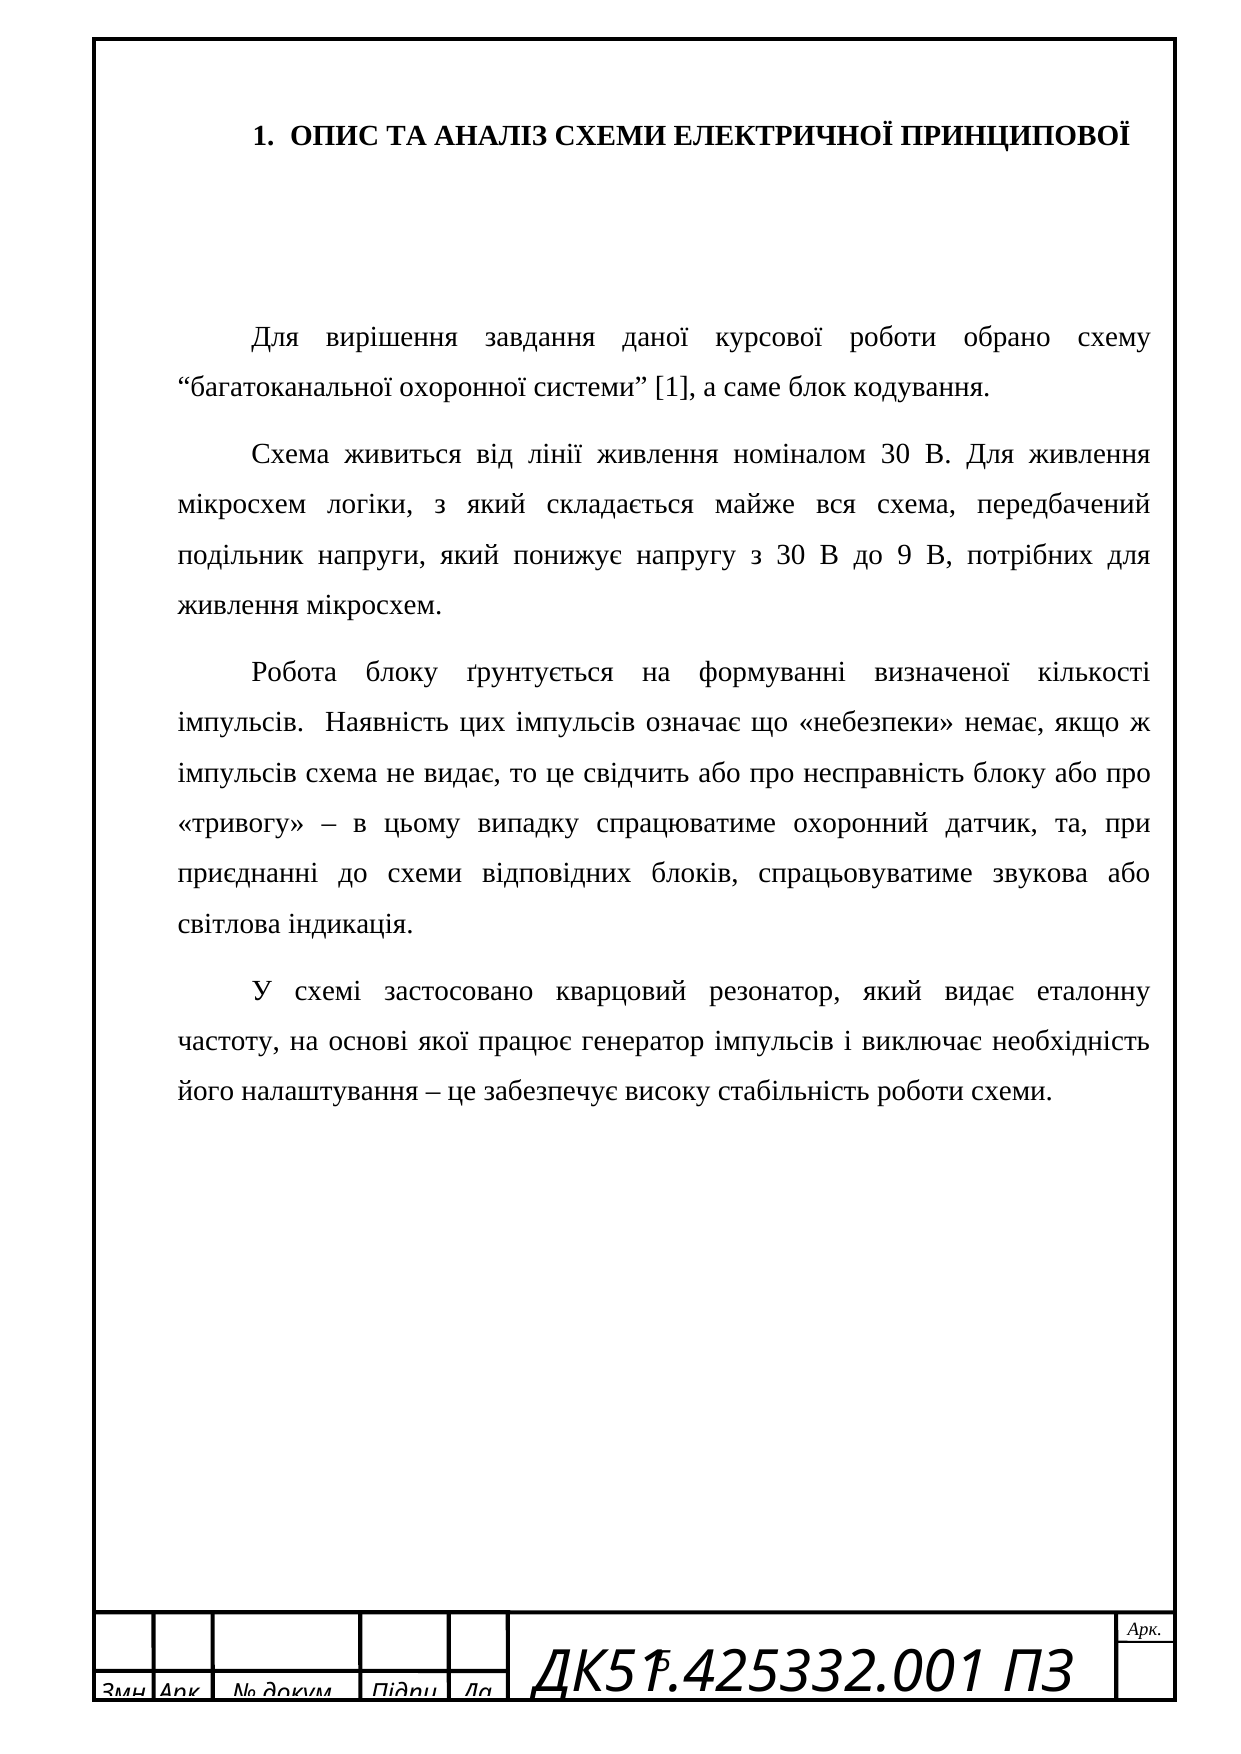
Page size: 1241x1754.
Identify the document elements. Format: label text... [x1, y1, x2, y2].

list ОПИС ТА АНАЛІЗ СХЕМИ ЕЛЕКТРИЧНОЇ ПРИНЦИПОВОЇ [252, 118, 1152, 152]
text Робота блоку ґрунтується на формуванні визначеної кількості імпульсів. Наявність цих імпульсів означає що «небезпеки» немає, якщо ж імпульсів схема не видає, то це свідчить або про несправність блоку або про «тривогу» – в цьому випадку спрацюватиме охоронний датчик, та, при приєднанні до схеми відповідних блоків, спрацьовуватиме звукова або світлова індикація. [177, 654, 1152, 939]
text Схема живиться від лінії живлення номіналом 30 В. Для живлення мікросхем логіки, з який складається майже вся схема, передбачений подільник напруги, який понижує напругу з 30 В до 9 В, потрібних для живлення мікросхем. [177, 436, 1152, 621]
text У схемі застосовано кварцовий резонатор, який видає еталонну частоту, на основі якої працює генератор імпульсів і виключає необхідність його налаштування – це забезпечує високу стабільність роботи схеми. [177, 973, 1152, 1107]
text Для вирішення завдання даної курсової роботи обрано схему “багатоканальної охоронної системи” [1], а саме блок кодування. [177, 319, 1152, 403]
